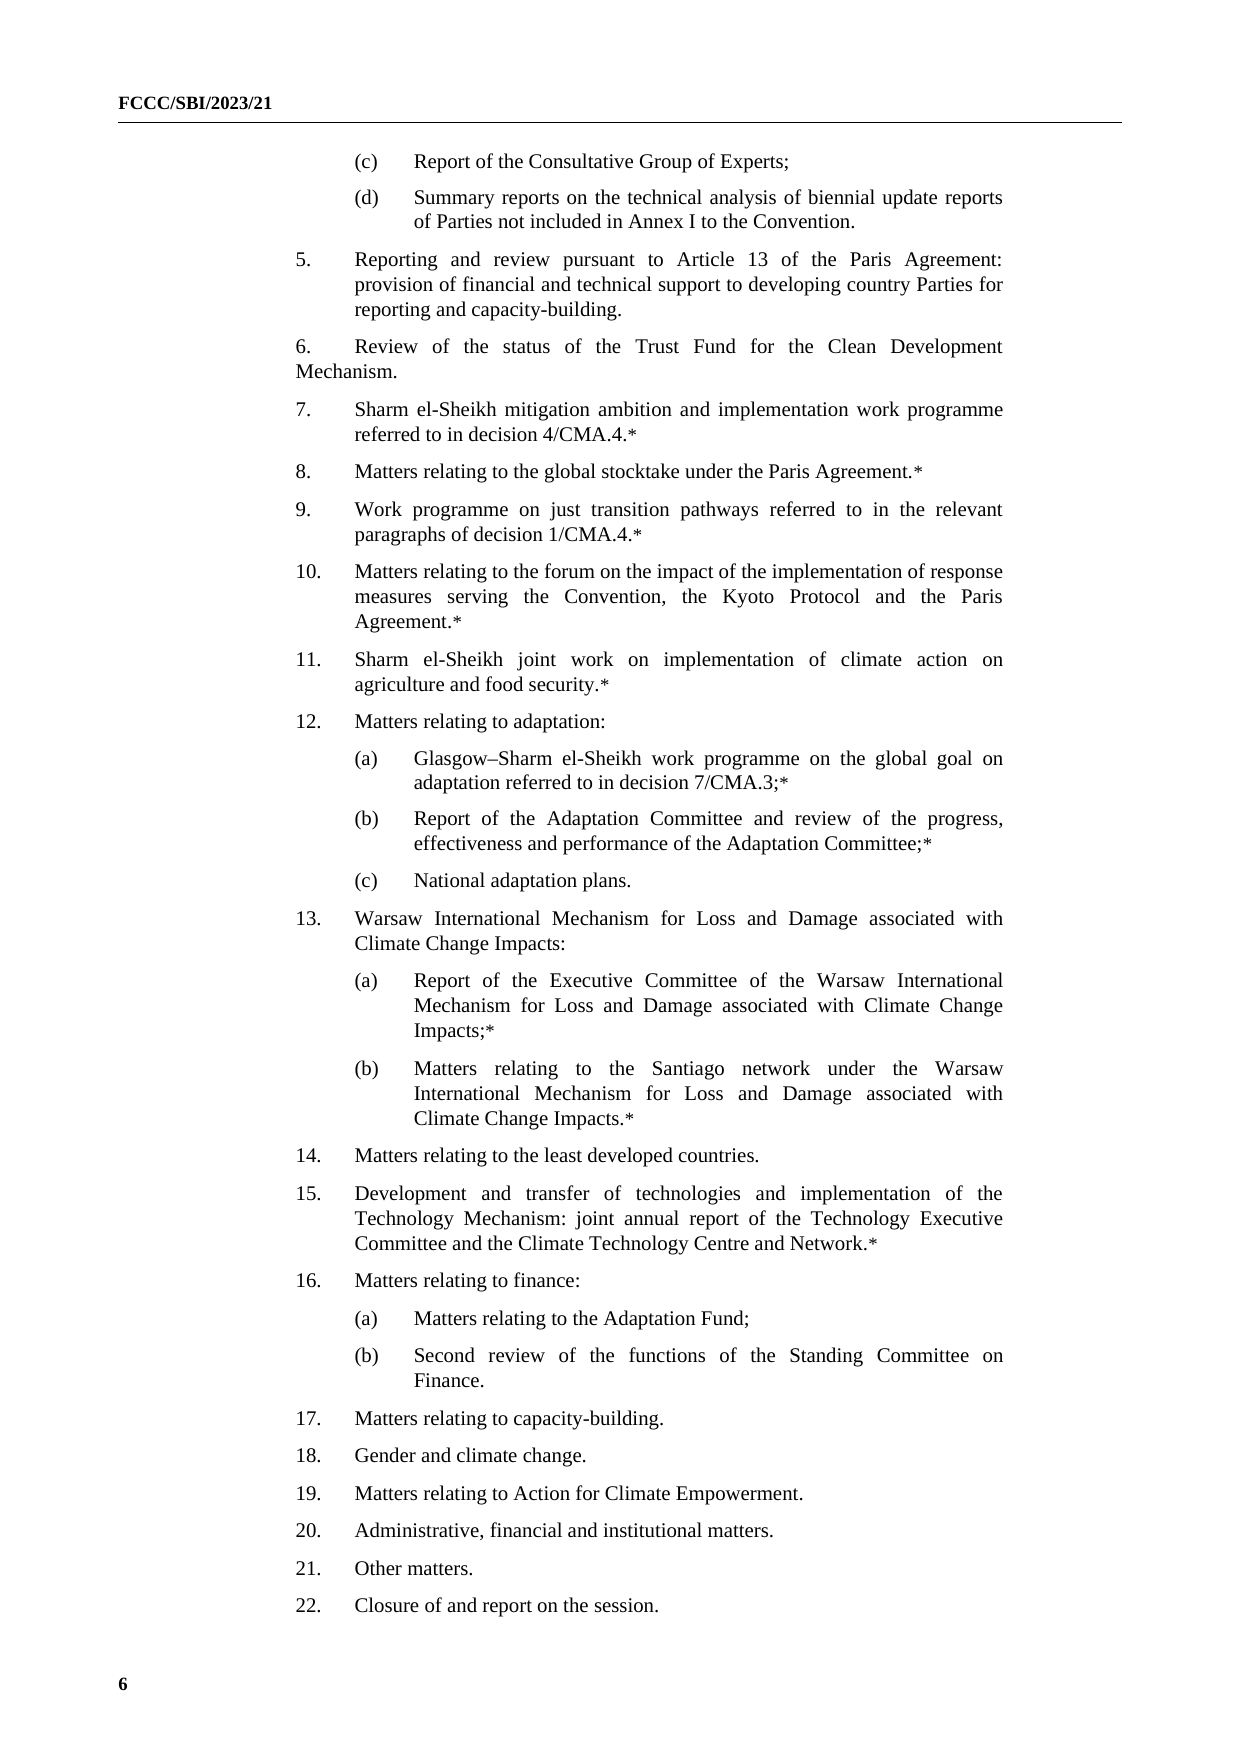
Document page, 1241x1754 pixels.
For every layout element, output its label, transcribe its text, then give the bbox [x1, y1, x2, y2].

text Sharm el-Sheikh joint work on implementation of climate action on agriculture and food security.* [295, 646, 1004, 696]
list Report of the Executive Committee of the Warsaw International Mechanism for Loss and Damage associated with Climate Change Impacts;* [354, 967, 1004, 1042]
text Review of the status of the Trust Fund for the Clean Development Mechanism. [295, 333, 1004, 383]
list Report of the Adaptation Committee and review of the progress, effectiveness and performance of the Adaptation Committee;* [354, 806, 1004, 854]
text Development and transfer of technologies and implementation of the Technology Mechanism: joint annual report of the Technology Executive Committee and the Climate Technology Centre and Network.* [295, 1179, 1004, 1254]
text Matters relating to the least developed countries. [295, 1142, 1004, 1167]
list National adaptation plans. [354, 867, 1004, 892]
list Matters relating to the Santiago network under the Warsaw International Mechanism for Loss and Damage associated with Climate Change Impacts.* [354, 1054, 1004, 1129]
text Gender and climate change. [295, 1442, 1004, 1467]
text Reporting and review pursuant to Article 13 of the Paris Agreement: provision of financial and technical support to developing country Parties for reporting and capacity-building. [295, 246, 1004, 321]
text Other matters. [295, 1554, 1004, 1579]
list Summary reports on the technical analysis of biennial update reports of Parties not included in Annex I to the Convention. [354, 185, 1004, 233]
text Matters relating to Action for Climate Empowerment. [295, 1479, 1004, 1504]
text Matters relating to the global stocktake under the Paris Agreement.* [295, 458, 1004, 483]
text Matters relating to adaptation: [295, 708, 1004, 733]
text Administrative, financial and institutional matters. [295, 1517, 1004, 1542]
list Second review of the functions of the Standing Committee on Finance. [354, 1342, 1004, 1392]
text Warsaw International Mechanism for Loss and Damage associated with Climate Change Impacts: [295, 904, 1004, 954]
list Glasgow–Sharm el-Sheikh work programme on the global goal on adaptation referred to in decision 7/CMA.3;* [354, 746, 1004, 794]
text Matters relating to capacity-building. [295, 1404, 1004, 1429]
list Matters relating to the Adaptation Fund; [295, 1304, 1004, 1329]
text Work programme on just transition pathways referred to in the relevant paragraphs of decision 1/CMA.4.* [295, 496, 1004, 546]
text Matters relating to finance: [295, 1267, 1004, 1292]
text Sharm el-Sheikh mitigation ambition and implementation work programme referred to in decision 4/CMA.4.* [295, 396, 1004, 446]
text Matters relating to the forum on the impact of the implementation of response measures serving the Convention, the Kyoto Protocol and the Paris Agreement.* [295, 558, 1004, 633]
list Report of the Consultative Group of Experts; [177, 148, 1122, 173]
text Closure of and report on the session. [295, 1592, 1004, 1617]
